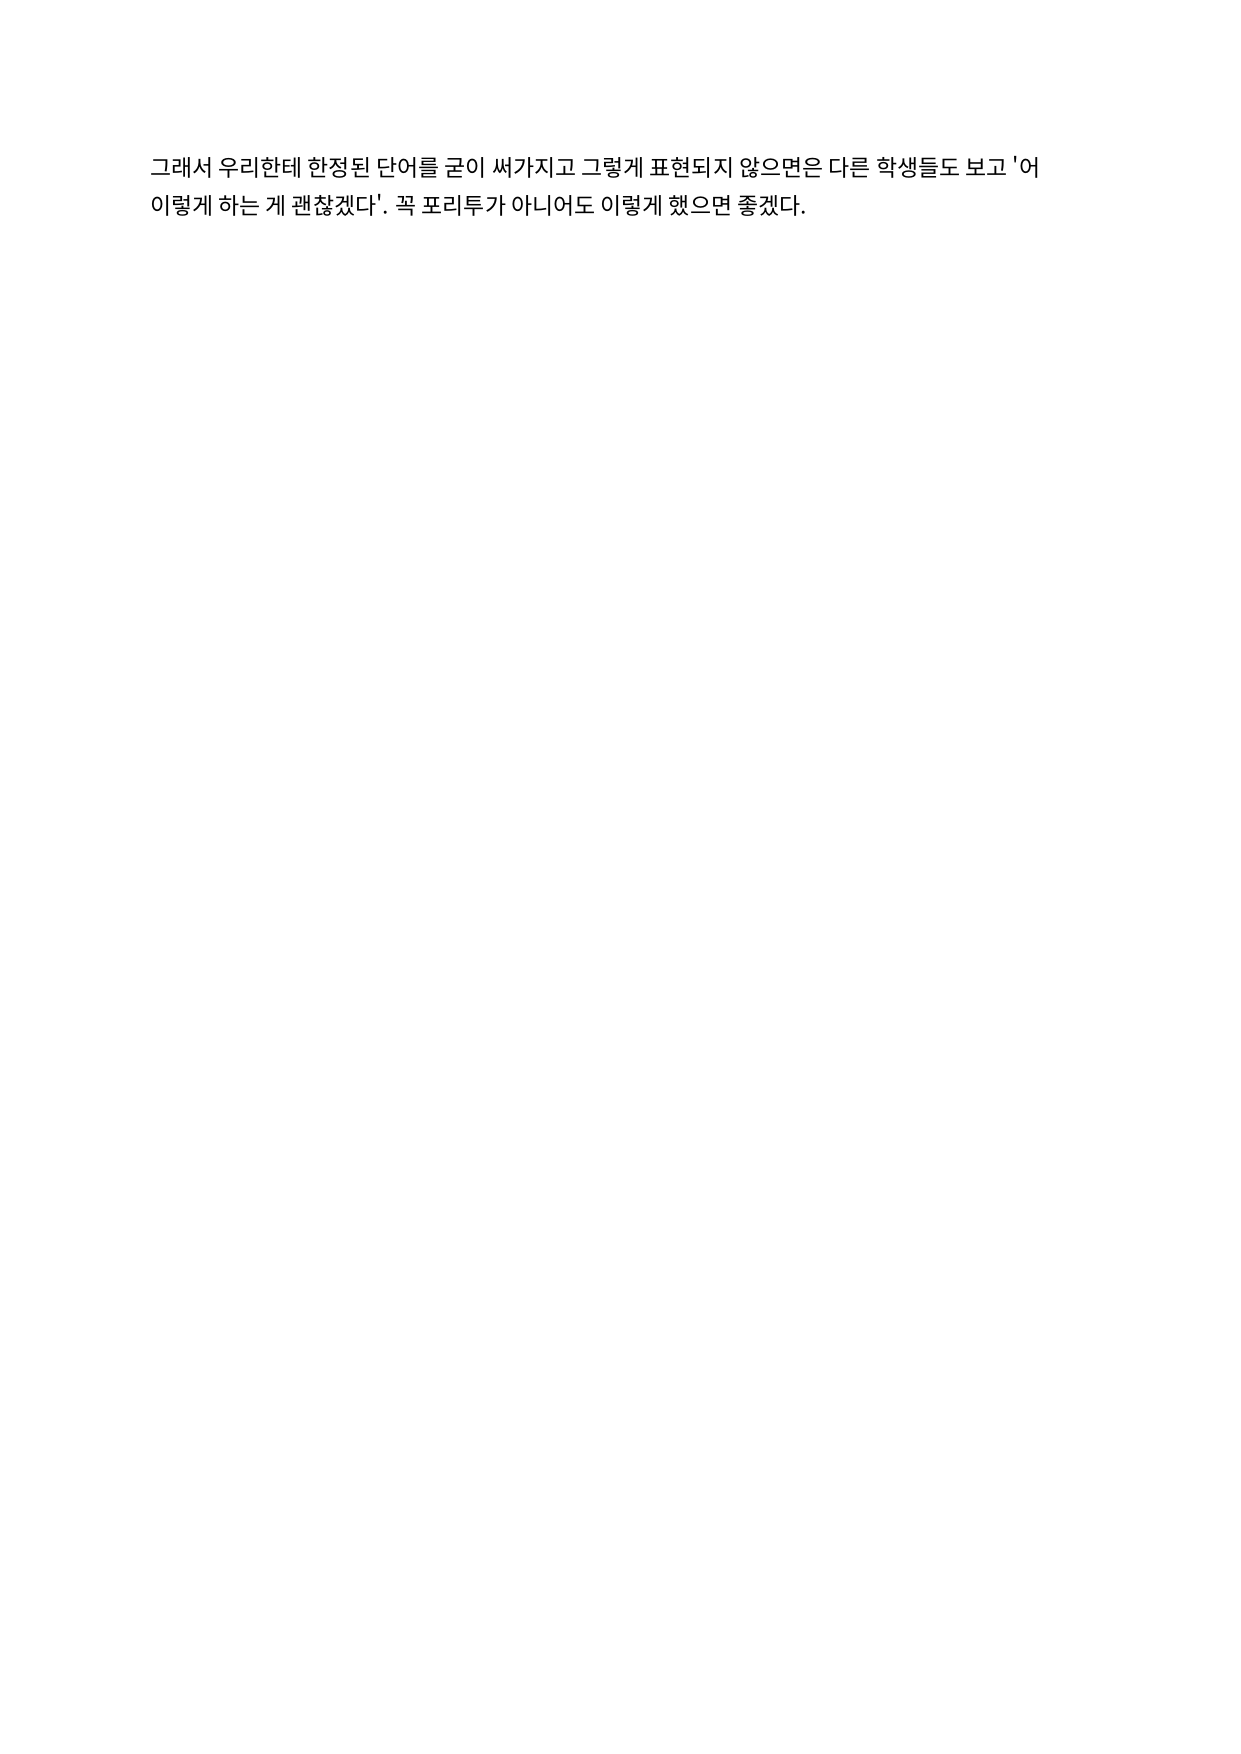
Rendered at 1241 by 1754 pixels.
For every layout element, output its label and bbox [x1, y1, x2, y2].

text [150, 150, 1090, 221]
